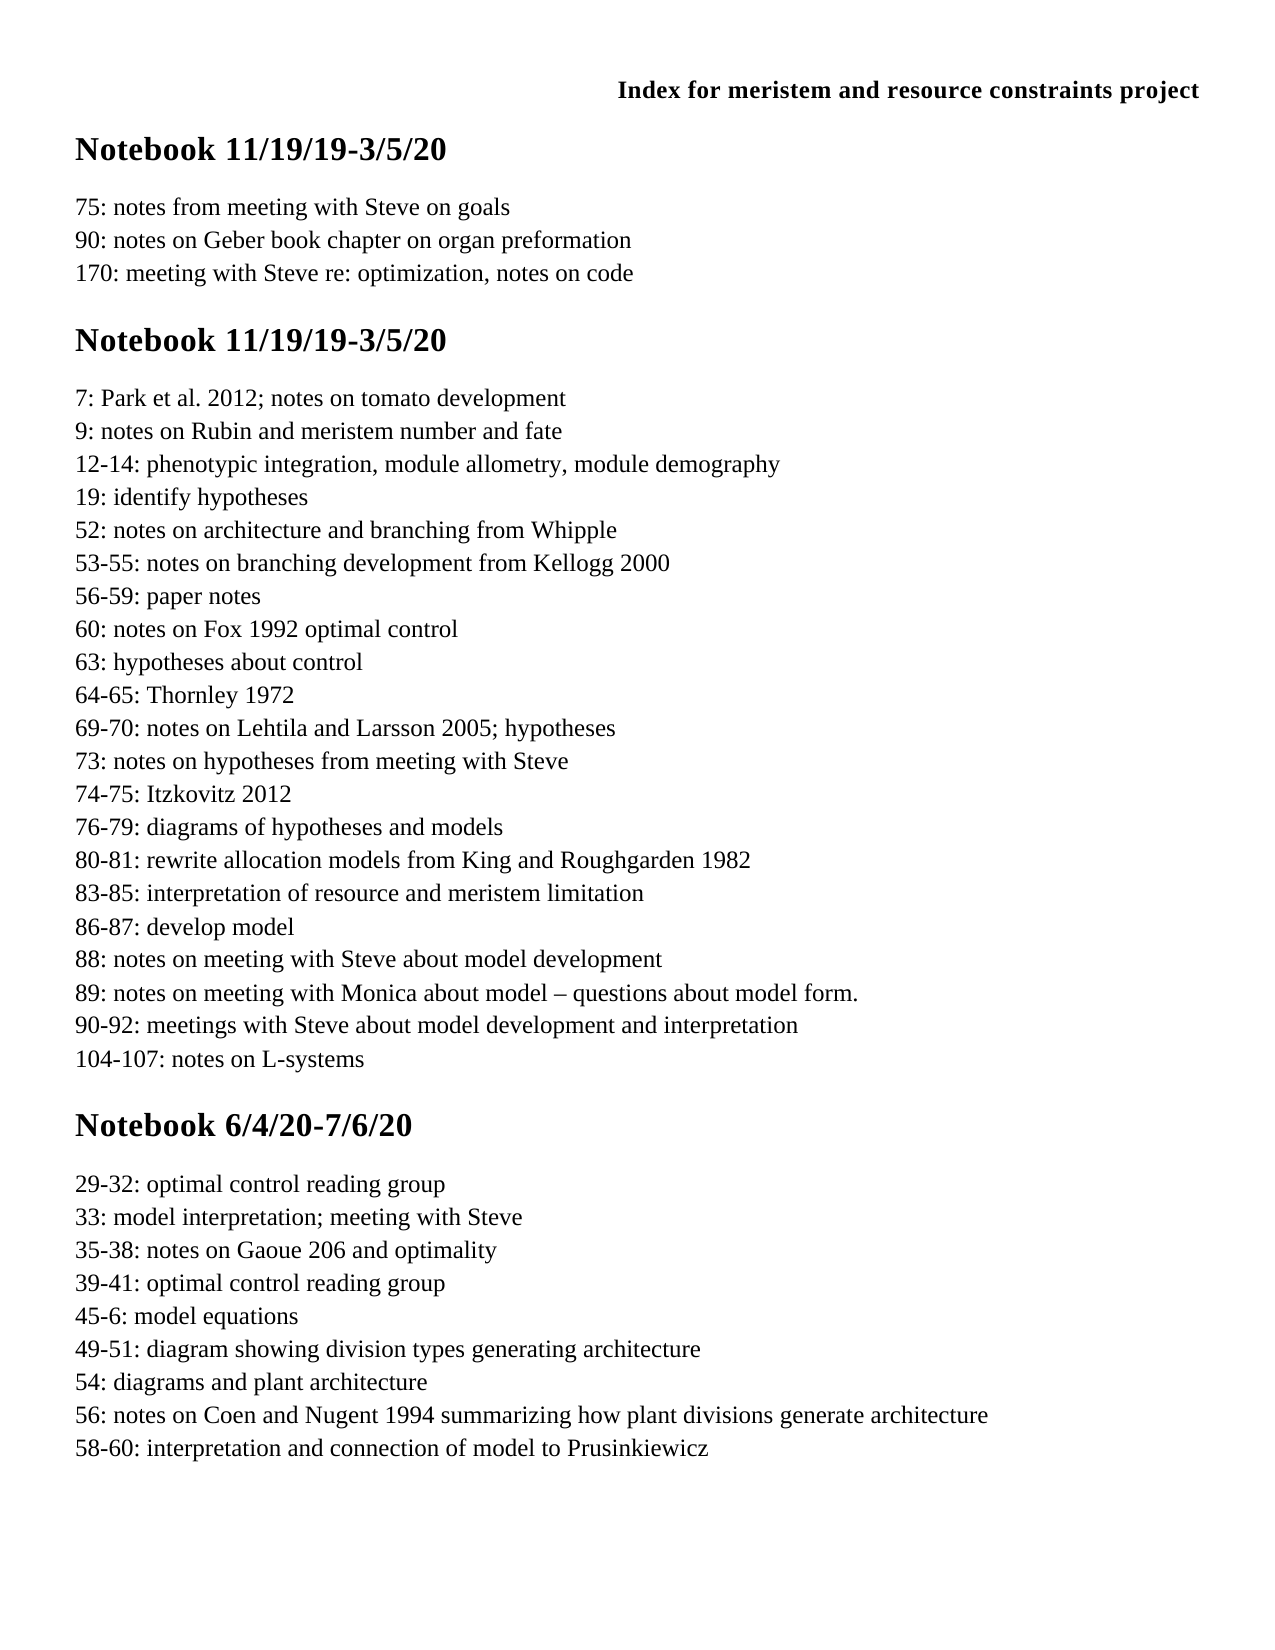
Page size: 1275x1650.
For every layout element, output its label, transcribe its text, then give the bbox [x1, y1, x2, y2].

subtitle Notebook 6/4/20-7/6/20 [75, 1105, 1200, 1144]
text 39-41: optimal control reading group [75, 1268, 1200, 1297]
text 170: meeting with Steve re: optimization, notes on code [75, 258, 1200, 287]
text 60: notes on Fox 1992 optimal control [75, 614, 1200, 643]
text 7: Park et al. 2012; notes on tomato development [75, 383, 1200, 412]
text 52: notes on architecture and branching from Whipple [75, 515, 1200, 544]
text 88: notes on meeting with Steve about model development [75, 944, 1200, 973]
text 63: hypotheses about control [75, 647, 1200, 676]
text 73: notes on hypotheses from meeting with Steve [75, 746, 1200, 775]
text 45-6: model equations [75, 1301, 1200, 1329]
text 76-79: diagrams of hypotheses and models [75, 812, 1200, 841]
text 86-87: develop model [75, 912, 1200, 940]
text 9: notes on Rubin and meristem number and fate [75, 416, 1200, 445]
text 49-51: diagram showing division types generating architecture [75, 1334, 1200, 1363]
text 33: model interpretation; meeting with Steve [75, 1202, 1200, 1231]
text 89: notes on meeting with Monica about model – questions about model form. [75, 978, 1200, 1006]
text 56-59: paper notes [75, 581, 1200, 610]
text 12-14: phenotypic integration, module allometry, module demography [75, 449, 1200, 478]
text 104-107: notes on L-systems [75, 1044, 1200, 1072]
text 58-60: interpretation and connection of model to Prusinkiewicz [75, 1433, 1200, 1462]
text 64-65: Thornley 1972 [75, 680, 1200, 709]
text 56: notes on Coen and Nugent 1994 summarizing how plant divisions generate architecture [75, 1400, 1200, 1429]
text 54: diagrams and plant architecture [75, 1367, 1200, 1396]
text 83-85: interpretation of resource and meristem limitation [75, 878, 1200, 907]
text 80-81: rewrite allocation models from King and Roughgarden 1982 [75, 846, 1200, 874]
text 74-75: Itzkovitz 2012 [75, 779, 1200, 808]
text 35-38: notes on Gaoue 206 and optimality [75, 1235, 1200, 1263]
text 69-70: notes on Lehtila and Larsson 2005; hypotheses [75, 713, 1200, 742]
subtitle Notebook 11/19/19-3/5/20 [75, 129, 1200, 167]
subtitle Notebook 11/19/19-3/5/20 [75, 320, 1200, 358]
text 29-32: optimal control reading group [75, 1169, 1200, 1197]
text 90: notes on Geber book chapter on organ preformation [75, 225, 1200, 254]
text 75: notes from meeting with Steve on goals [75, 192, 1200, 221]
text 90-92: meetings with Steve about model development and interpretation [75, 1011, 1200, 1039]
text 19: identify hypotheses [75, 482, 1200, 511]
text 53-55: notes on branching development from Kellogg 2000 [75, 548, 1200, 577]
